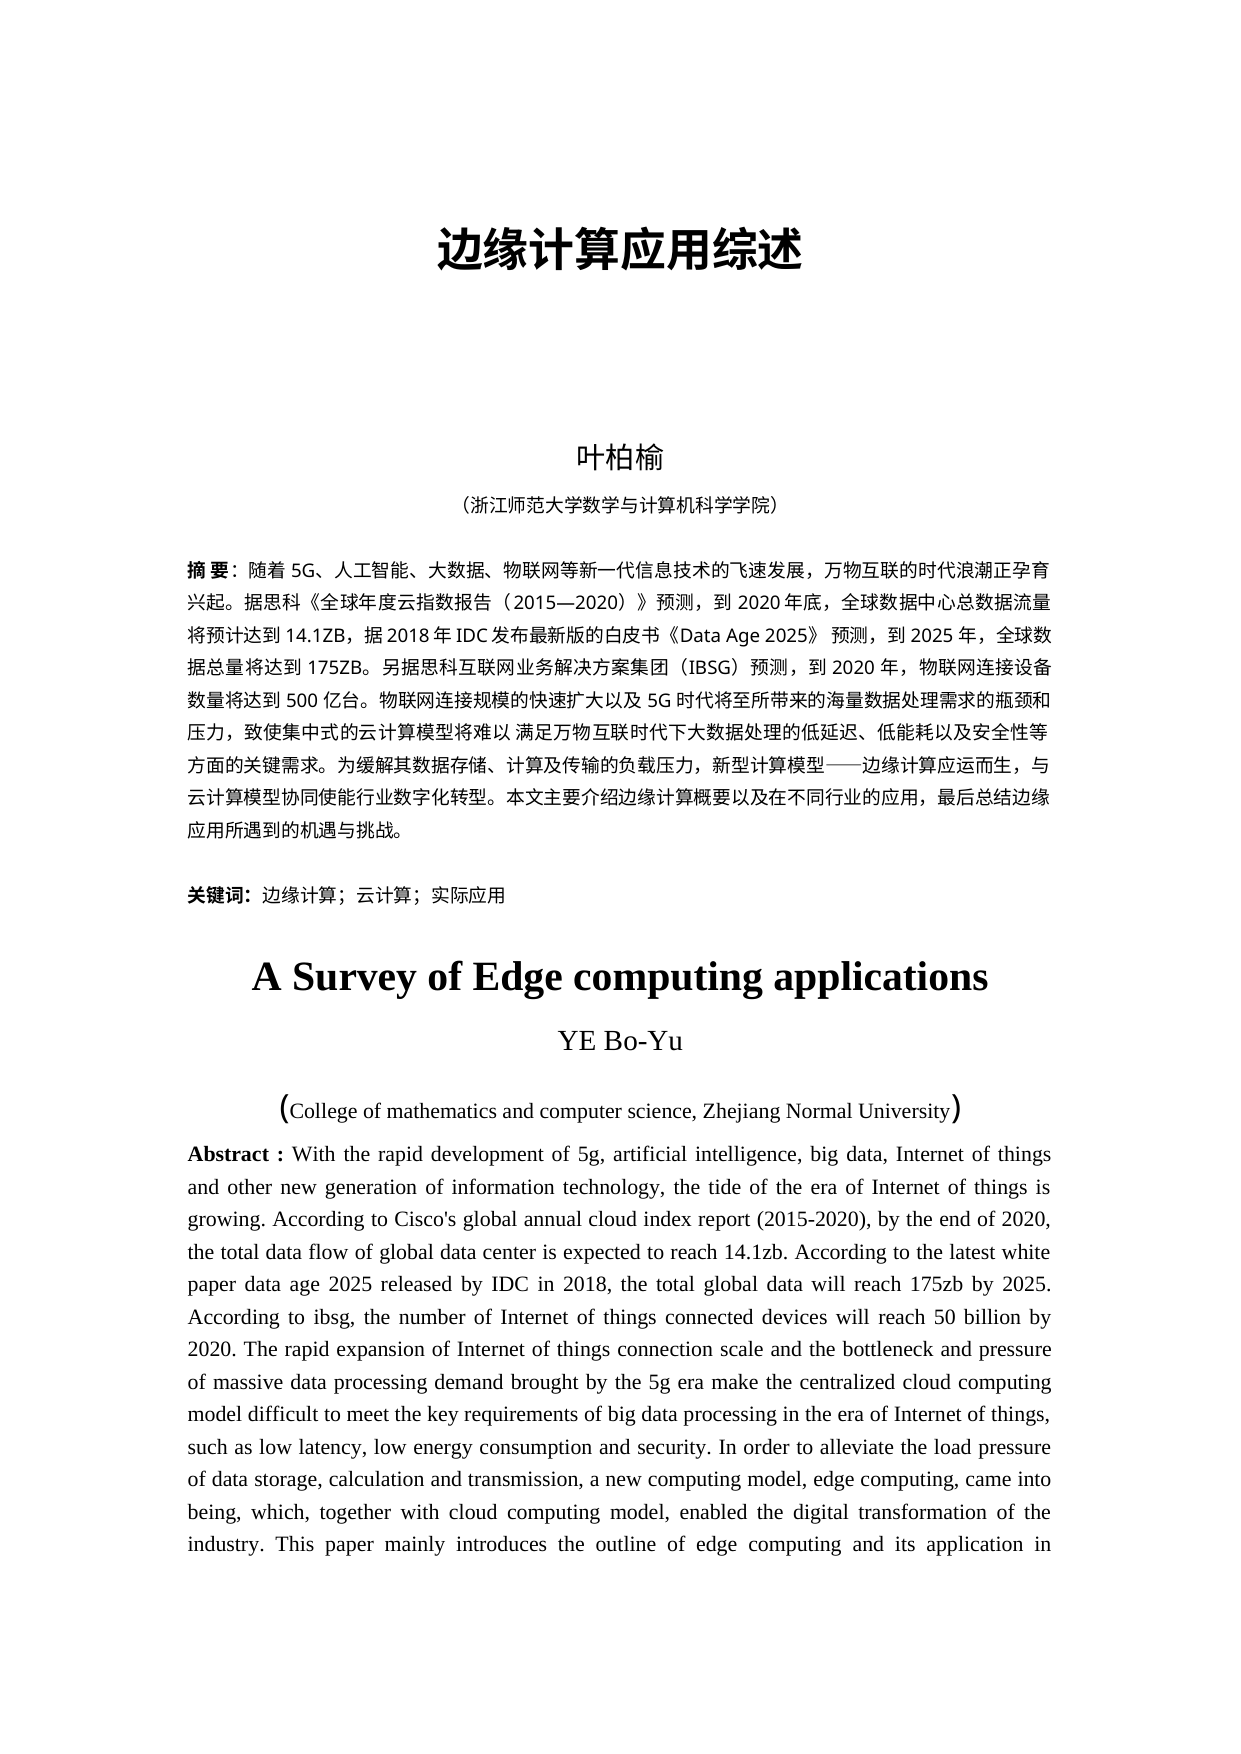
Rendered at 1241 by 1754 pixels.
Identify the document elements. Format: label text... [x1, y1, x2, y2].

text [187, 1138, 1053, 1560]
text 叶柏榆 [187, 423, 1053, 488]
text （浙江师范大学数学与计算机科学学院） [187, 488, 1053, 520]
text YE Bo-Yu [187, 1008, 1053, 1073]
text A Survey of Edge computing applications [187, 943, 1053, 1008]
text 摘 要：随着 5G、人工智能、大数据、物联网等新一代信息技术的飞速发展，万物互联的时代浪潮正孕育兴起。据思科《全球年度云指数报告（2015—2020）》预测，到 2020年底，全球数据中心总数据流量将预计达到14.1ZB，据2018年IDC发布最新版的白皮书《Data Age 2025》 预测，到 2025 年，全球数据总量将达到 175ZB。另据思科互联网业务解决方案集团（IBSG）预测，到 2020 年，物联网连接设备数量将达到 500 亿台。物联网连接规模的快速扩大以及 5G 时代将至所带来的海量数据处理需求的瓶颈和压力，致使集中式的云计算模型将难以 满足万物互联时代下大数据处理的低延迟、低能耗以及安全性等方面的关键需求。为缓解其数据存储、计算及传输的负载压力，新型计算模型——边缘计算应运而生，与云计算模型协同使能行业数字化转型。本文主要介绍边缘计算概要以及在不同行业的应用，最后总结边缘应用所遇到的机遇与挑战。 [187, 553, 1053, 845]
subtitle 边缘计算应用综述 [187, 197, 1053, 295]
text 关键词：边缘计算；云计算；实际应用 [187, 878, 1053, 910]
text (College of mathematics and computer science, Zhejiang Normal University) [187, 1073, 1053, 1138]
